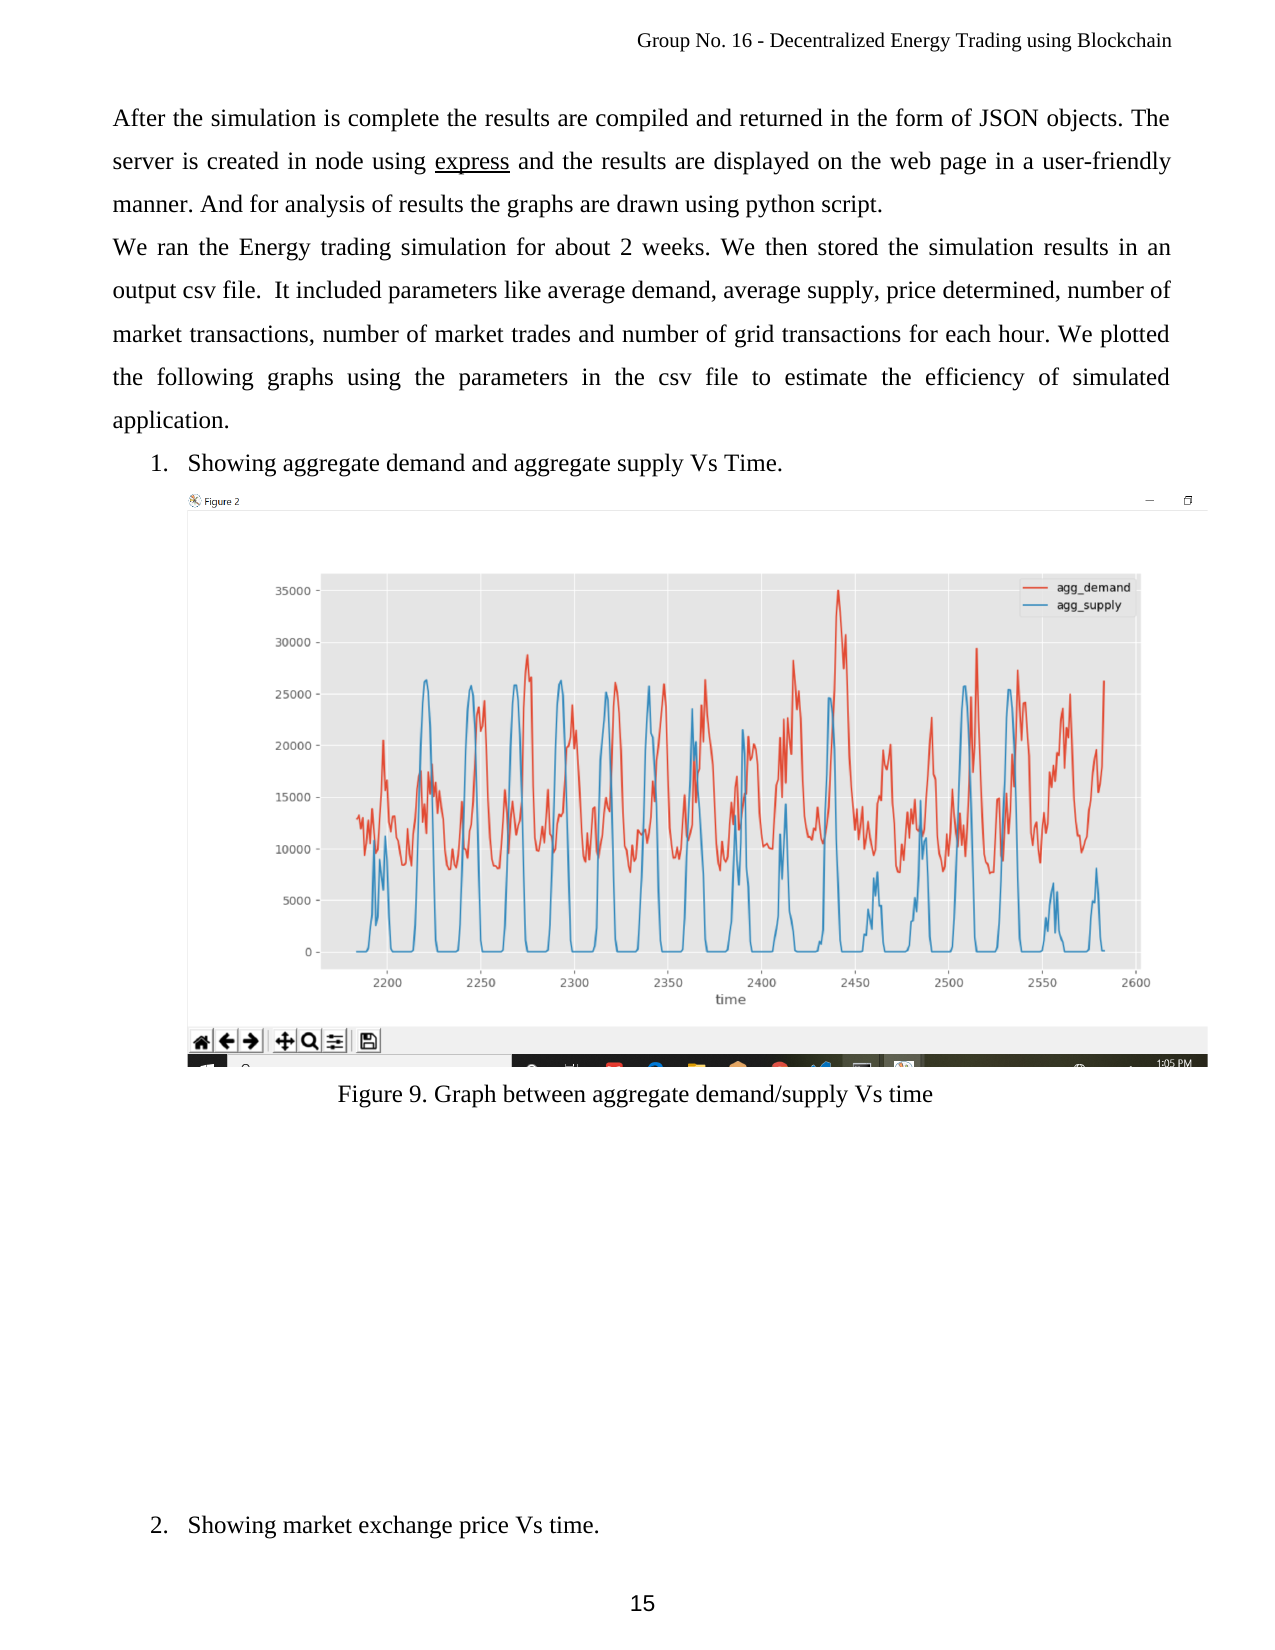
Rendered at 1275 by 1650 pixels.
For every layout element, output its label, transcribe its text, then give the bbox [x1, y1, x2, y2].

text Figure 9. Graph between aggregate demand/supply Vs time [262, 1079, 1172, 1108]
text We ran the Energy trading simulation for about 2 weeks. We then stored the simulation results in an output csv file. It included parameters like average demand, average supply, price determined, number of market transactions, number of market trades and number of grid transactions for each hour. We plotted the following graphs using the parameters in the csv file to estimate the efficiency of simulated application. [112, 232, 1172, 434]
list Showing aggregate demand and aggregate supply Vs Time. [150, 448, 1172, 477]
text After the simulation is complete the results are compiled and returned in the form of JSON objects. The server is created in node using express and the results are displayed on the web page in a user-friendly manner. And for analysis of results the graphs are drawn using python script. [112, 103, 1172, 218]
list Showing market exchange price Vs time. [150, 1511, 1172, 1539]
picture [187, 491, 1208, 1067]
